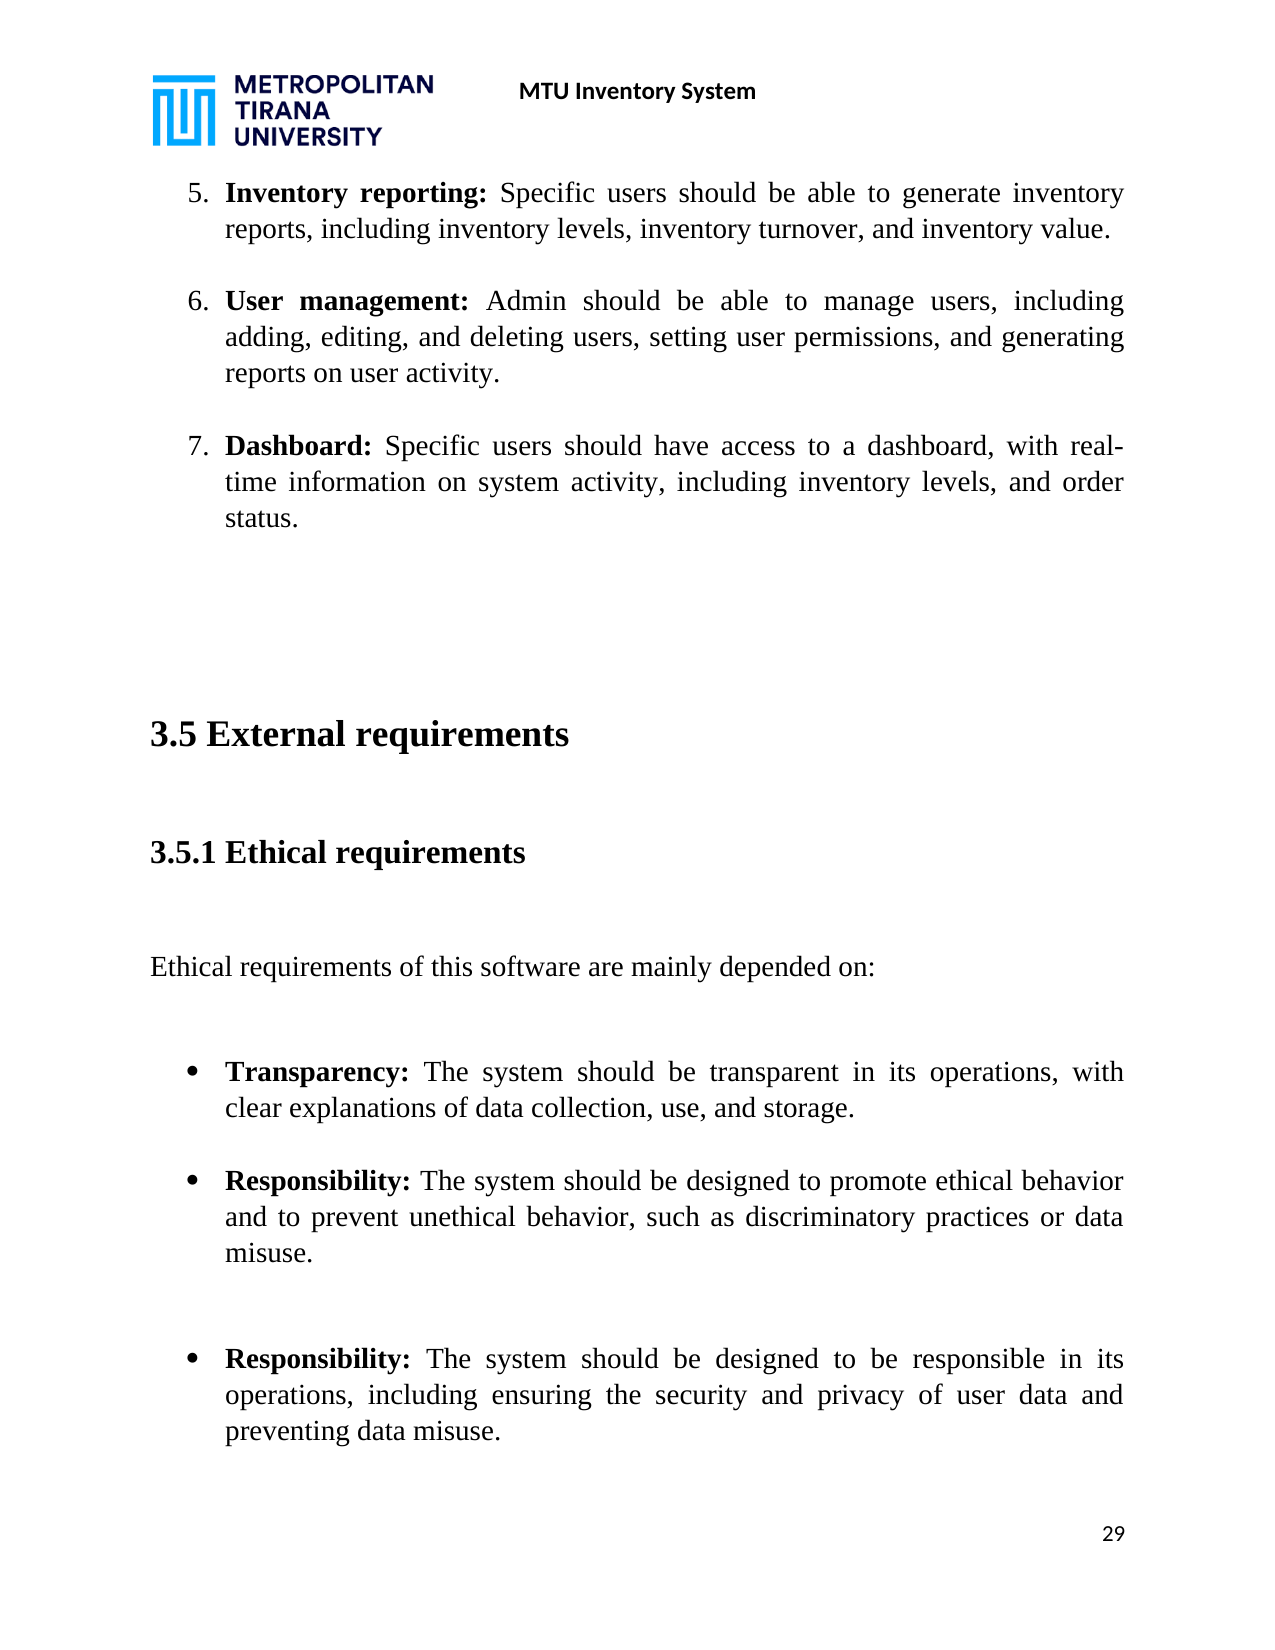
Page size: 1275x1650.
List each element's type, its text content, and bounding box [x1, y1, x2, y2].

text 3.5 External requirements [150, 711, 1125, 754]
list Transparency: The system should be transparent in its operations, with clear explanations of data collection, use, and storage. [187, 1054, 1125, 1124]
list Inventory reporting: Specific users should be able to generate inventory reports, including inventory levels, inventory turnover, and inventory value. [187, 175, 1125, 244]
picture [150, 75, 439, 147]
list Dashboard: Specific users should have access to a dashboard, with real-time information on system activity, including inventory levels, and order status. [187, 428, 1125, 534]
text 3.5.1 Ethical requirements [150, 833, 1125, 871]
text Ethical requirements of this software are mainly depended on: [150, 949, 1125, 982]
list Responsibility: The system should be designed to be responsible in its operations, including ensuring the security and privacy of user data and preventing data misuse. [187, 1341, 1125, 1447]
list Responsibility: The system should be designed to promote ethical behavior and to prevent unethical behavior, such as discriminatory practices or data misuse. [187, 1163, 1125, 1269]
list User management: Admin should be able to manage users, including adding, editing, and deleting users, setting user permissions, and generating reports on user activity. [187, 283, 1125, 389]
